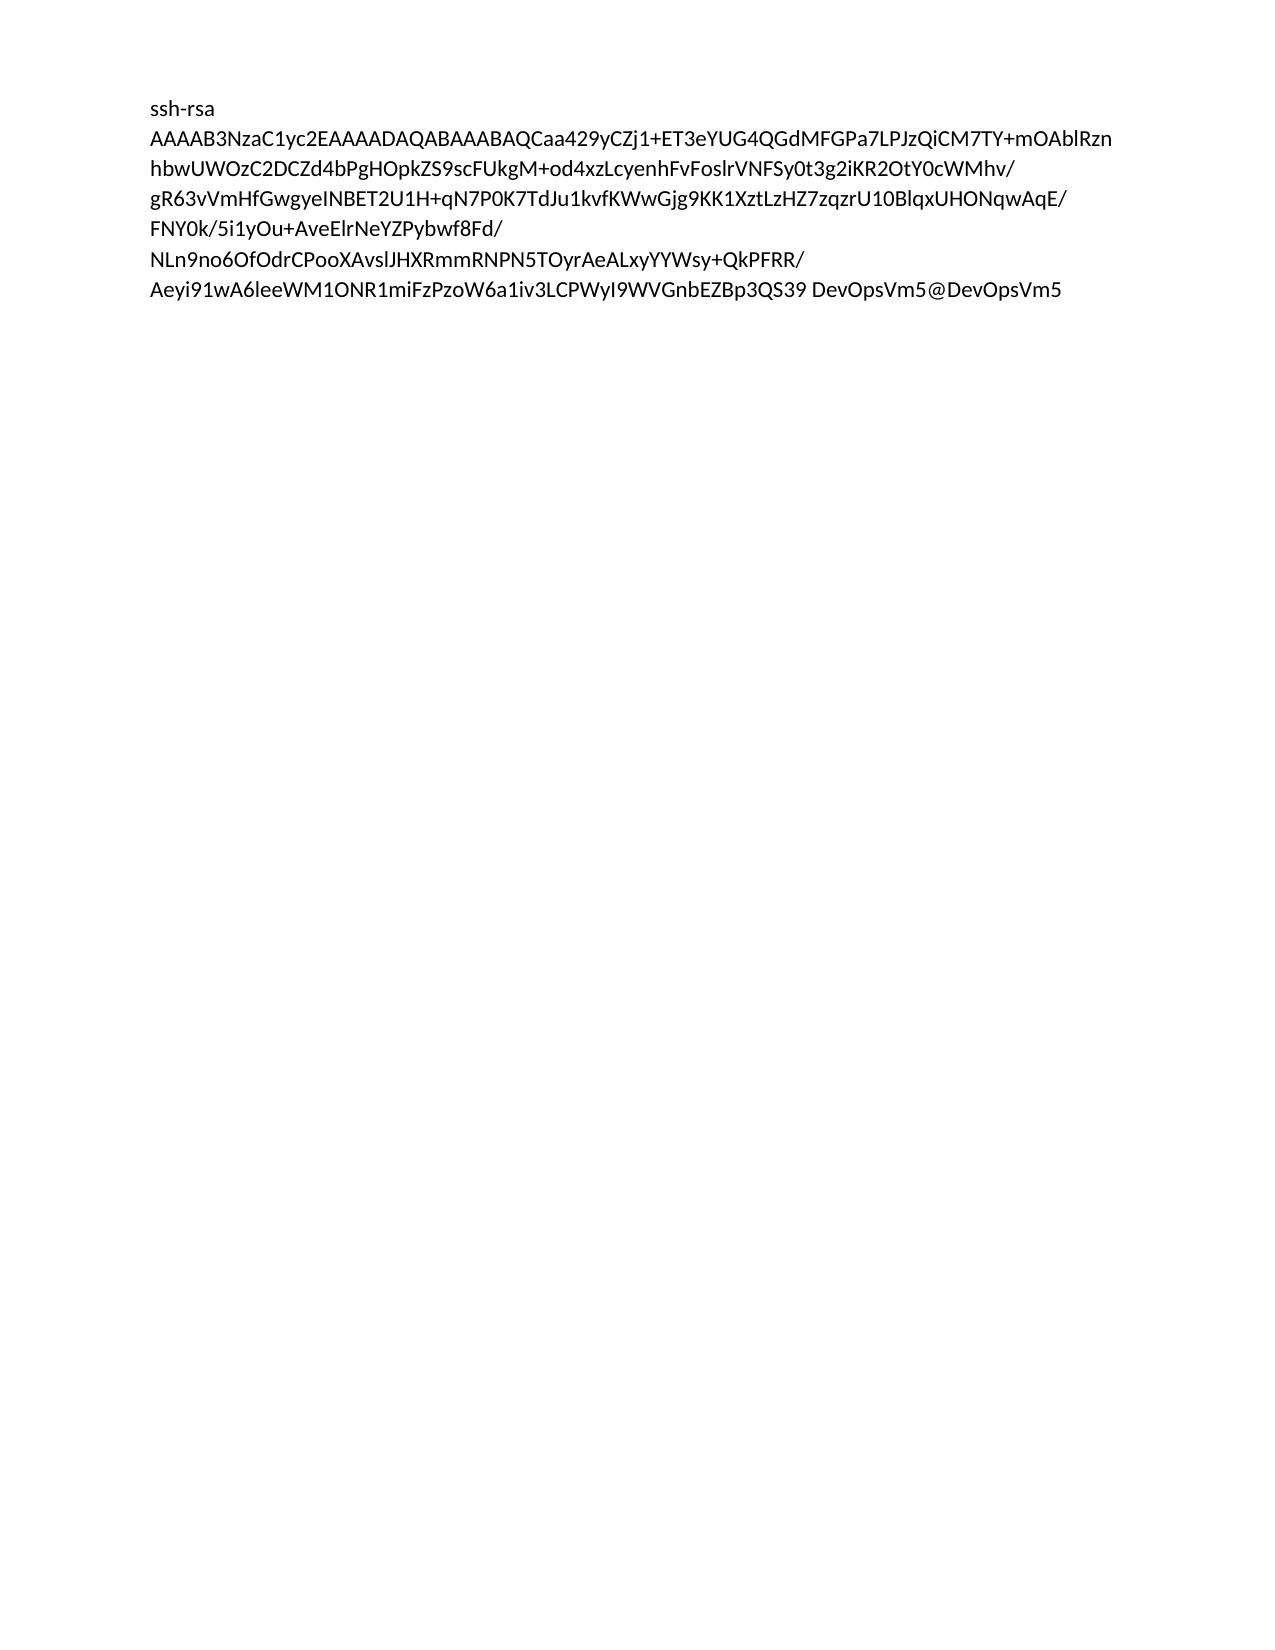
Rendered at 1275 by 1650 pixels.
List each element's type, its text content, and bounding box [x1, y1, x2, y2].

text ssh-rsa AAAAB3NzaC1yc2EAAAADAQABAAABAQCaa429yCZj1+ET3eYUG4QGdMFGPa7LPJzQiCM7TY+mOAblRznhbwUWOzC2DCZd4bPgHOpkZS9scFUkgM+od4xzLcyenhFvFoslrVNFSy0t3g2iKR2OtY0cWMhv/gR63vVmHfGwgyeINBET2U1H+qN7P0K7TdJu1kvfKWwGjg9KK1XztLzHZ7zqzrU10BlqxUHONqwAqE/FNY0k/5i1yOu+AveElrNeYZPybwf8Fd/NLn9no6OfOdrCPooXAvslJHXRmmRNPN5TOyrAeALxyYYWsy+QkPFRR/Aeyi91wA6leeWM1ONR1miFzPzoW6a1iv3LCPWyI9WVGnbEZBp3QS39 DevOpsVm5@DevOpsVm5 [150, 94, 1125, 303]
